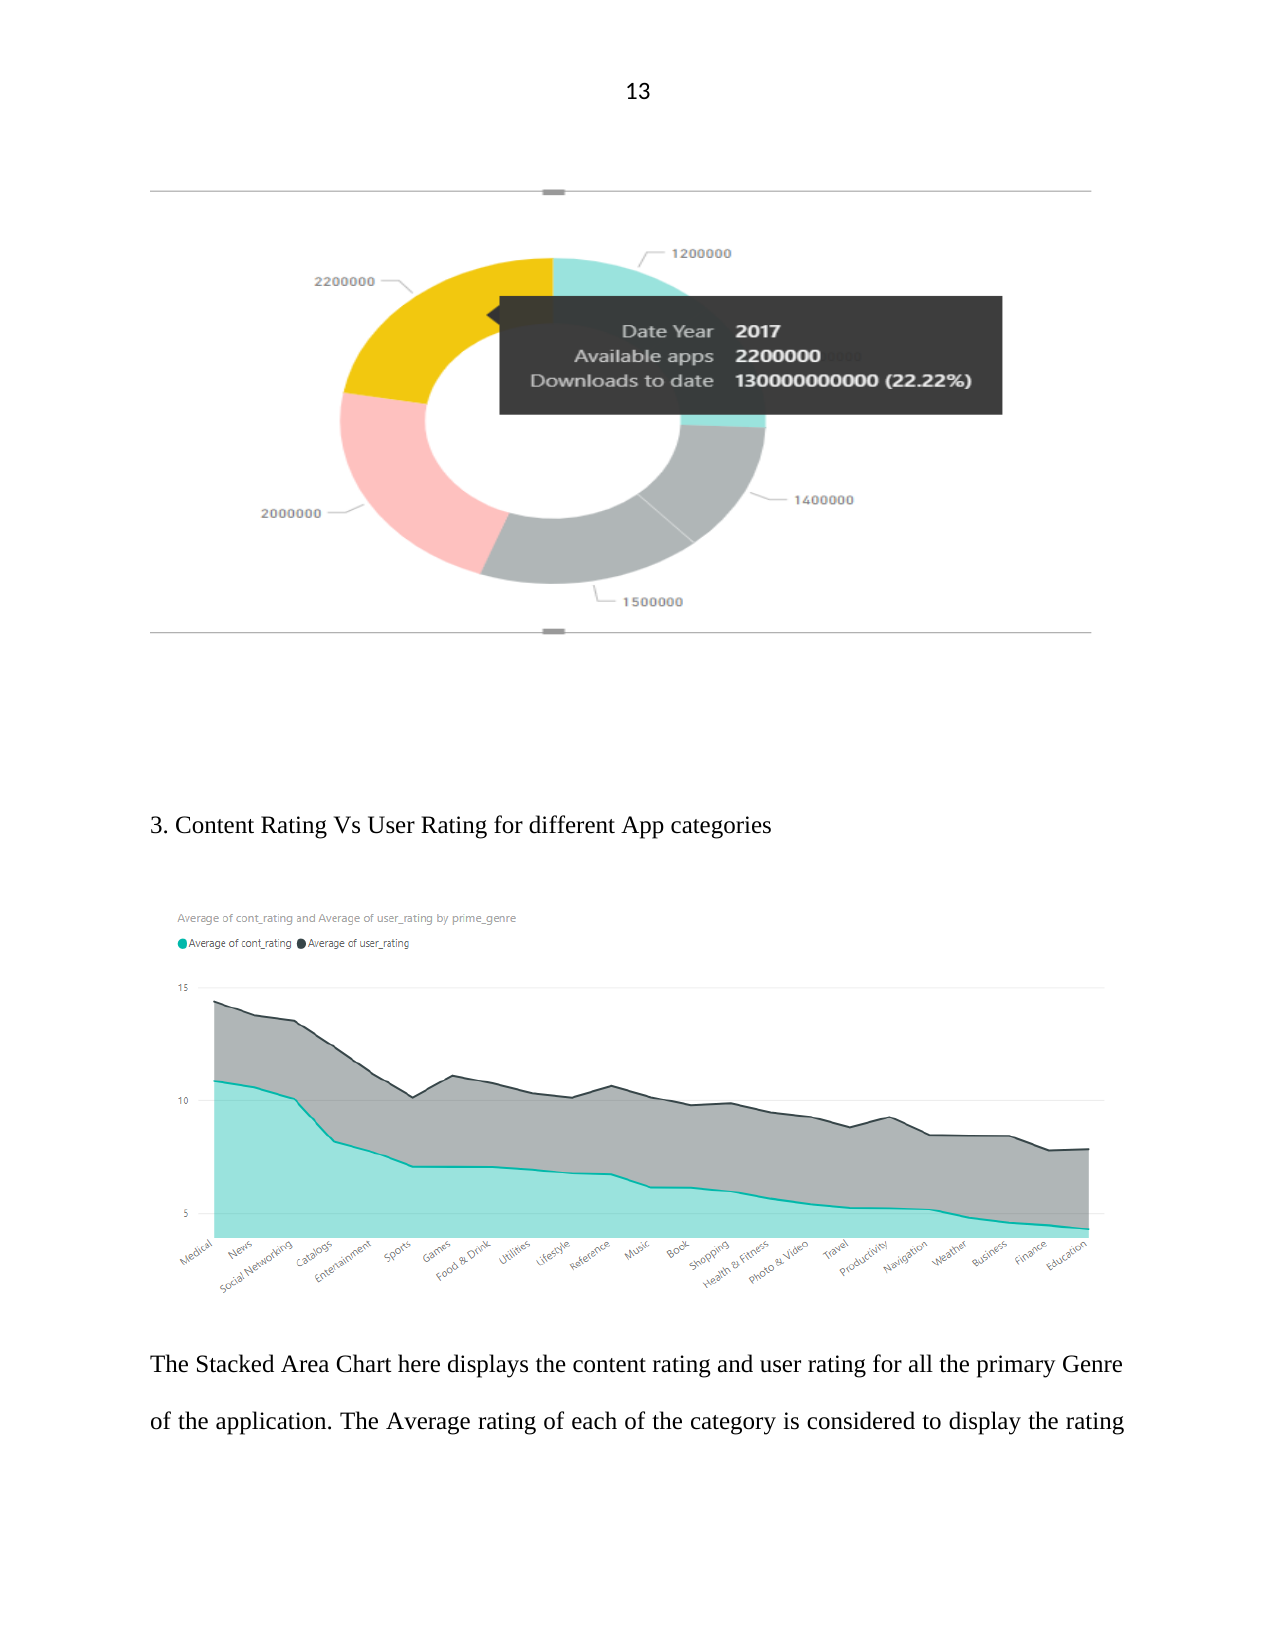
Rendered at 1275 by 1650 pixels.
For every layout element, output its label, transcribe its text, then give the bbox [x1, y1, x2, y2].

picture [150, 897, 1125, 1320]
picture [150, 180, 1092, 666]
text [150, 1349, 1125, 1435]
text 3. Content Rating Vs User Rating for different App categories [150, 811, 1125, 839]
